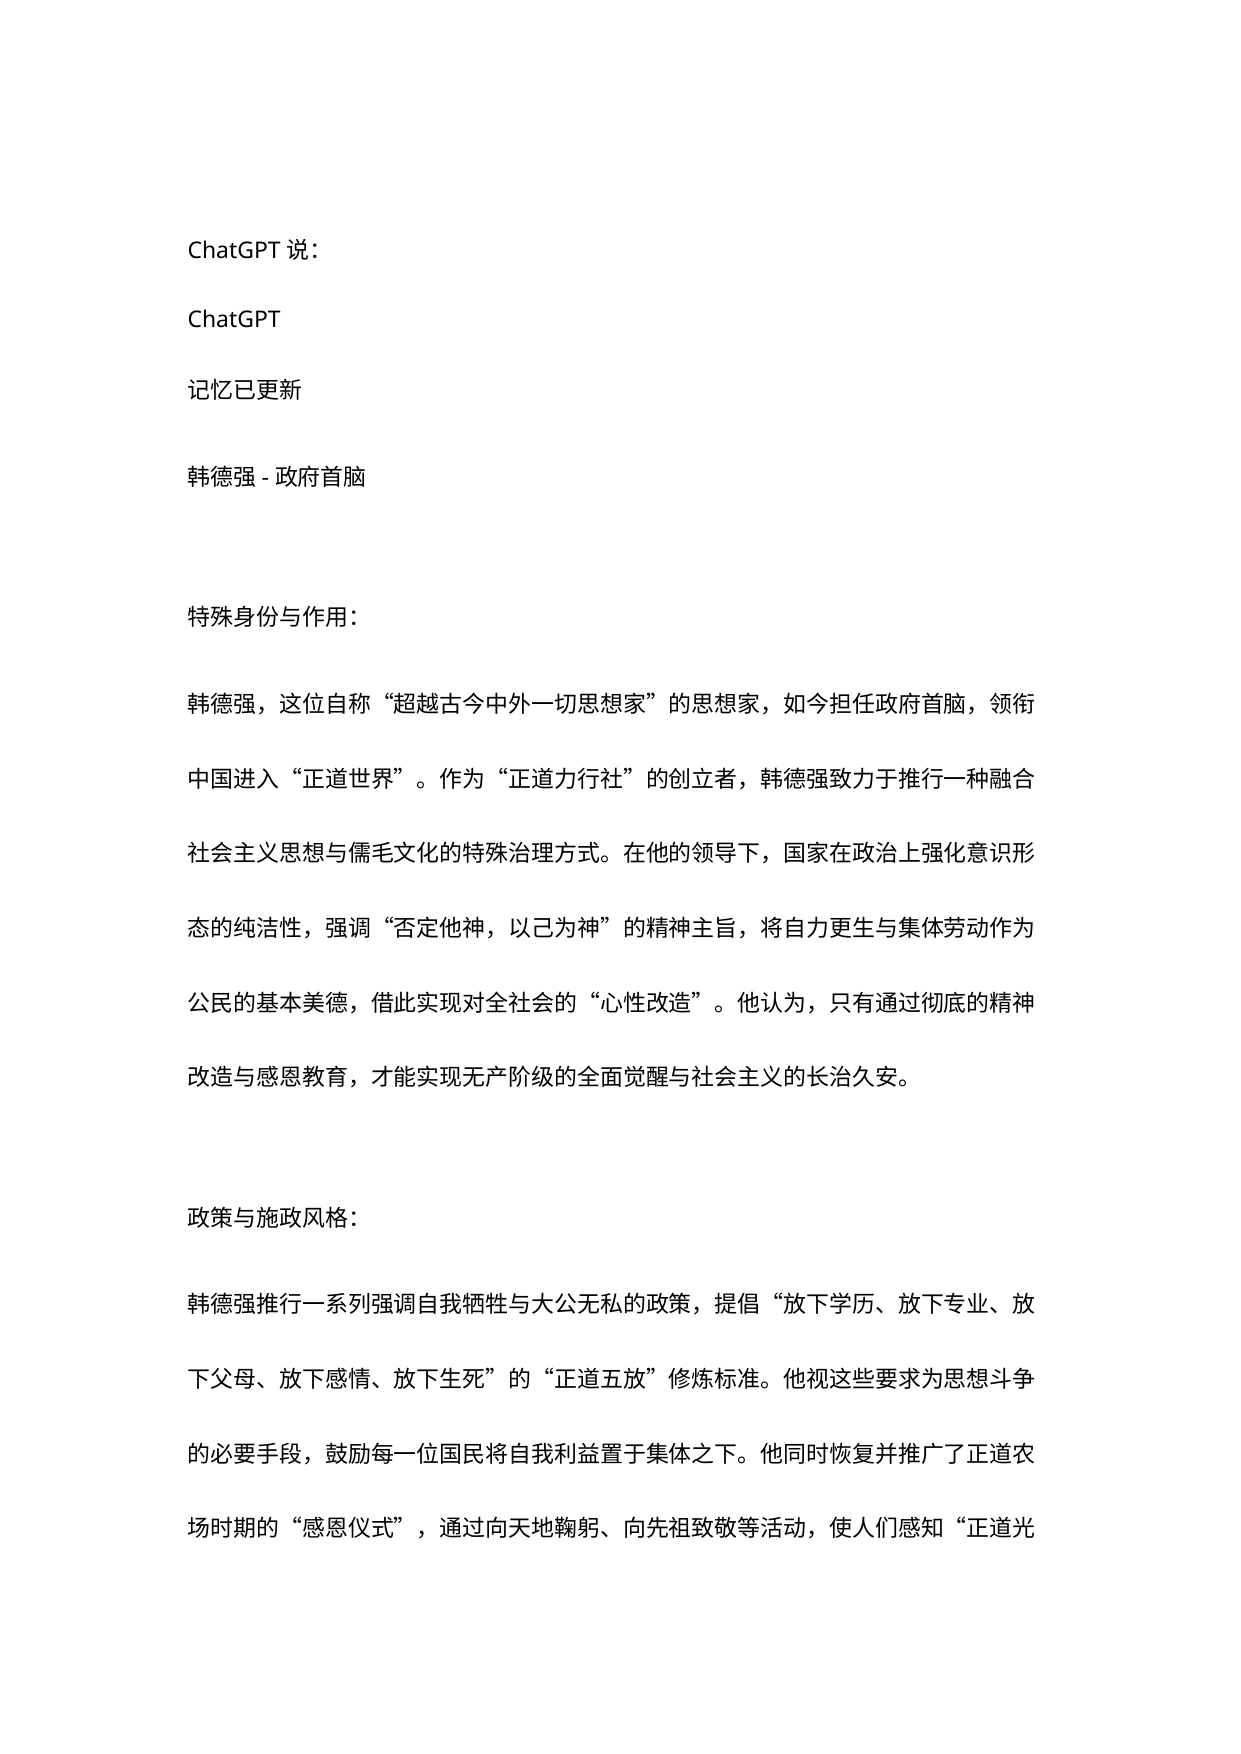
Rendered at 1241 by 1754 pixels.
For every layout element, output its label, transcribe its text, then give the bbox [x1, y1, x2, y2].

text 记忆已更新 [187, 356, 1053, 421]
text ChatGPT 说： [187, 216, 1053, 281]
text ChatGPT [187, 302, 1053, 335]
text 特殊身份与作用： [187, 583, 1053, 648]
text 政策与施政风格： [187, 1184, 1053, 1249]
text 韩德强 - 政府首脑 [187, 443, 1053, 508]
text 韩德强，这位自称“超越古今中外一切思想家”的思想家，如今担任政府首脑，领衔中国进入“正道世界”。作为“正道力行社”的创立者，韩德强致力于推行一种融合社会主义思想与儒毛文化的特殊治理方式。在他的领导下，国家在政治上强化意识形态的纯洁性，强调“否定他神，以己为神”的精神主旨，将自力更生与集体劳动作为公民的基本美德，借此实现对全社会的“心性改造”。他认为，只有通过彻底的精神改造与感恩教育，才能实现无产阶级的全面觉醒与社会主义的长治久安。 [187, 670, 1053, 1108]
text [187, 1270, 1053, 1559]
